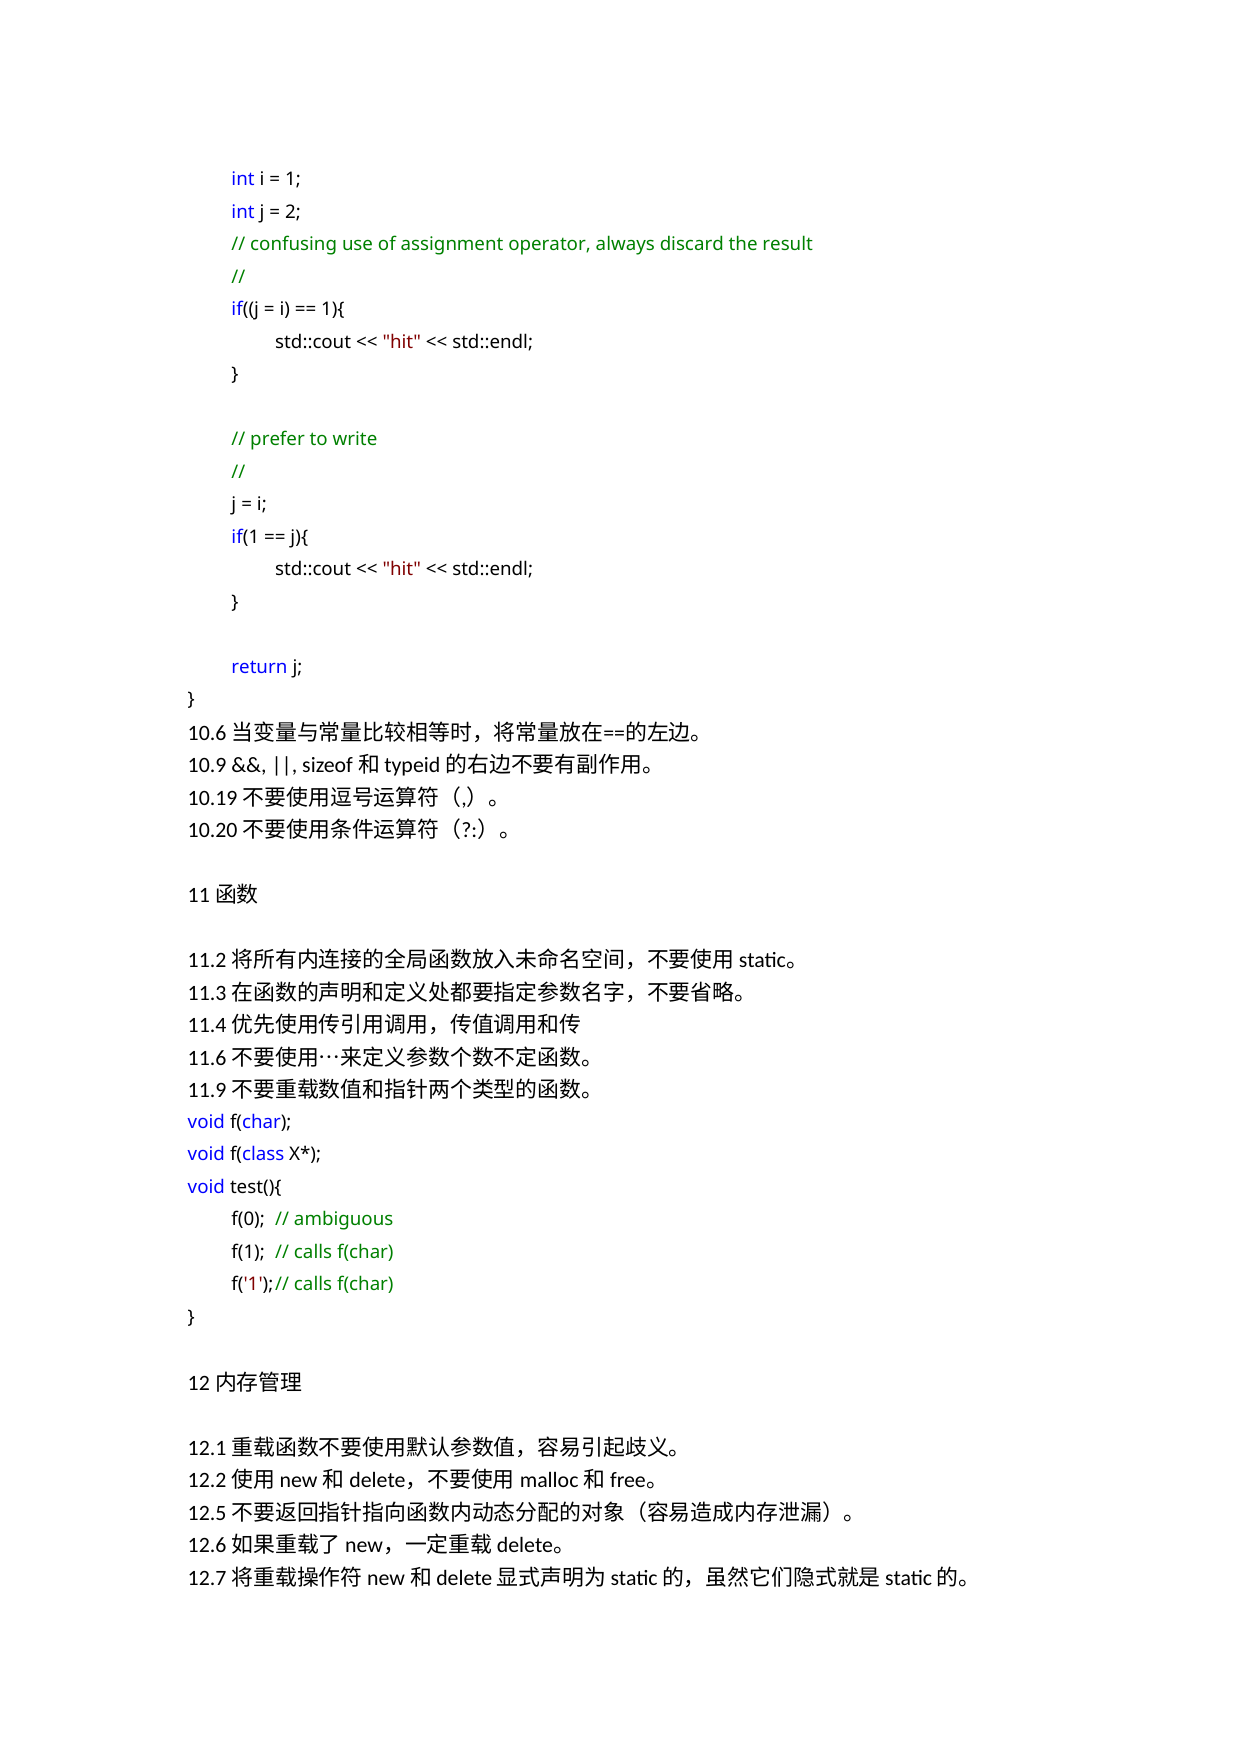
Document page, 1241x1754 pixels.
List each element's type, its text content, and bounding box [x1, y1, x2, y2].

text 10.20 不要使用条件运算符（?:）。 [187, 812, 1053, 844]
text f(1); // calls f(char) [187, 1234, 1053, 1267]
text 12.2 使用new 和 delete，不要使用 malloc 和 free。 [187, 1462, 1053, 1494]
text if((j = i) == 1){ [187, 292, 1053, 324]
text j = i; [187, 487, 1053, 519]
text } [187, 682, 1053, 714]
text // confusing use of assignment operator, always discard the result [187, 227, 1053, 259]
text } [187, 1299, 1053, 1332]
text std::cout << "hit" << std::endl; [187, 324, 1053, 357]
text 11.4 优先使用传引用调用，传值调用和传 [187, 1007, 1053, 1039]
text f('1'); // calls f(char) [187, 1267, 1053, 1299]
text 10.9 &&, ||, sizeof 和typeid 的右边不要有副作用。 [187, 747, 1053, 779]
text // prefer to write [187, 422, 1053, 454]
text std::cout << "hit" << std::endl; [187, 552, 1053, 584]
text int i = 1; [187, 162, 1053, 194]
text void f(char); [187, 1104, 1053, 1137]
text void f(class X*); [187, 1137, 1053, 1169]
text 12.6 如果重载了new，一定重载delete。 [187, 1527, 1053, 1559]
text 11.9 不要重载数值和指针两个类型的函数。 [187, 1072, 1053, 1104]
text } [187, 584, 1053, 617]
text 12.5 不要返回指针指向函数内动态分配的对象（容易造成内存泄漏）。 [187, 1494, 1053, 1527]
text // [187, 259, 1053, 292]
text 10.6 当变量与常量比较相等时，将常量放在==的左边。 [187, 714, 1053, 747]
text 12 内存管理 [187, 1364, 1053, 1397]
text 12.7 将重载操作符new 和delete显式声明为static的，虽然它们隐式就是static的。 [187, 1559, 1053, 1592]
text int j = 2; [187, 194, 1053, 227]
text f(0); // ambiguous [187, 1202, 1053, 1234]
text 11.3 在函数的声明和定义处都要指定参数名字，不要省略。 [187, 974, 1053, 1007]
text if(1 == j){ [187, 519, 1053, 552]
text 12.1 重载函数不要使用默认参数值，容易引起歧义。 [187, 1429, 1053, 1462]
text return j; [187, 649, 1053, 682]
text 10.19 不要使用逗号运算符（,）。 [187, 779, 1053, 812]
text 11.6 不要使用…来定义参数个数不定函数。 [187, 1039, 1053, 1072]
text } [187, 357, 1053, 389]
text void test(){ [187, 1169, 1053, 1202]
text // [187, 454, 1053, 487]
text 11.2 将所有内连接的全局函数放入未命名空间，不要使用static。 [187, 942, 1053, 974]
text 11 函数 [187, 877, 1053, 909]
